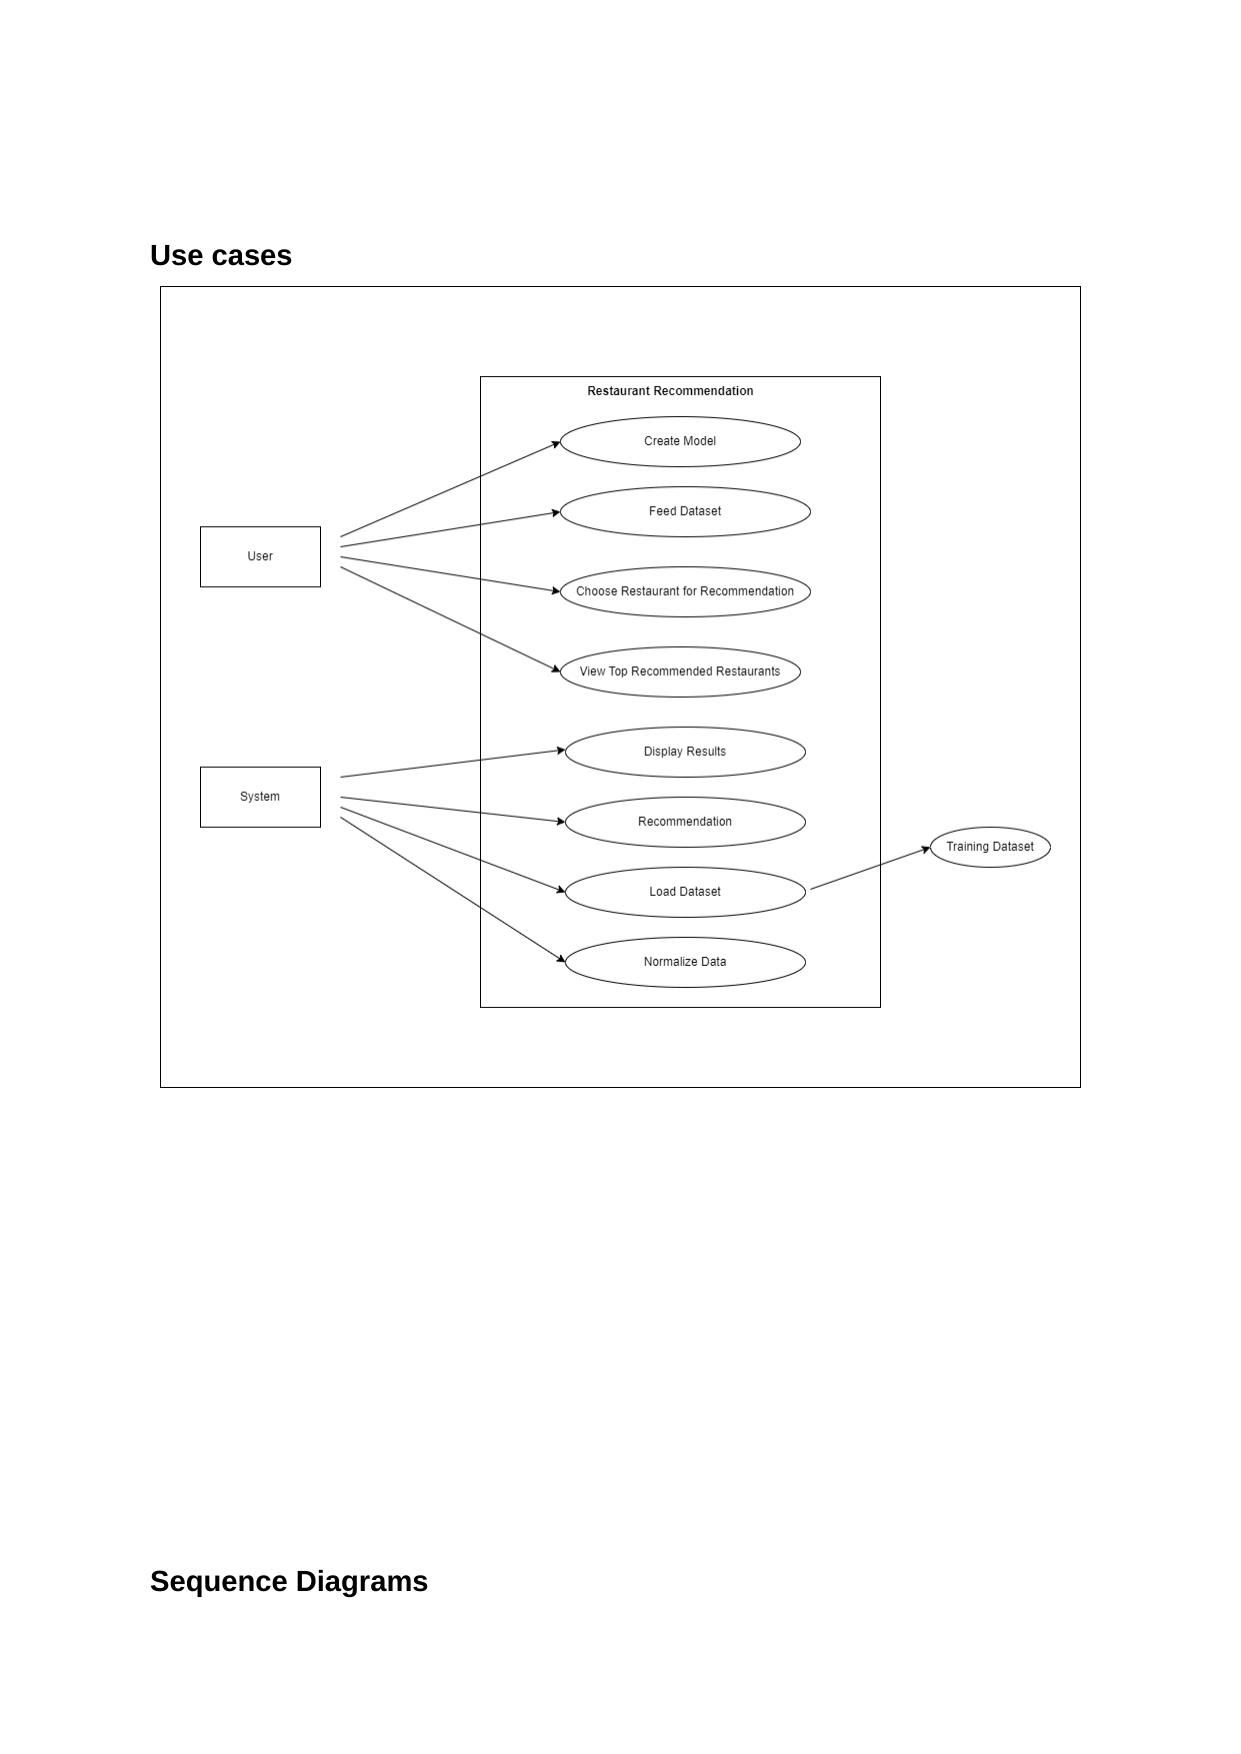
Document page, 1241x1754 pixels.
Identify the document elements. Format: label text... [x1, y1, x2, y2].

text Sequence Diagrams [150, 1564, 1090, 1598]
text Use cases [150, 238, 1090, 272]
picture [150, 276, 1091, 1098]
